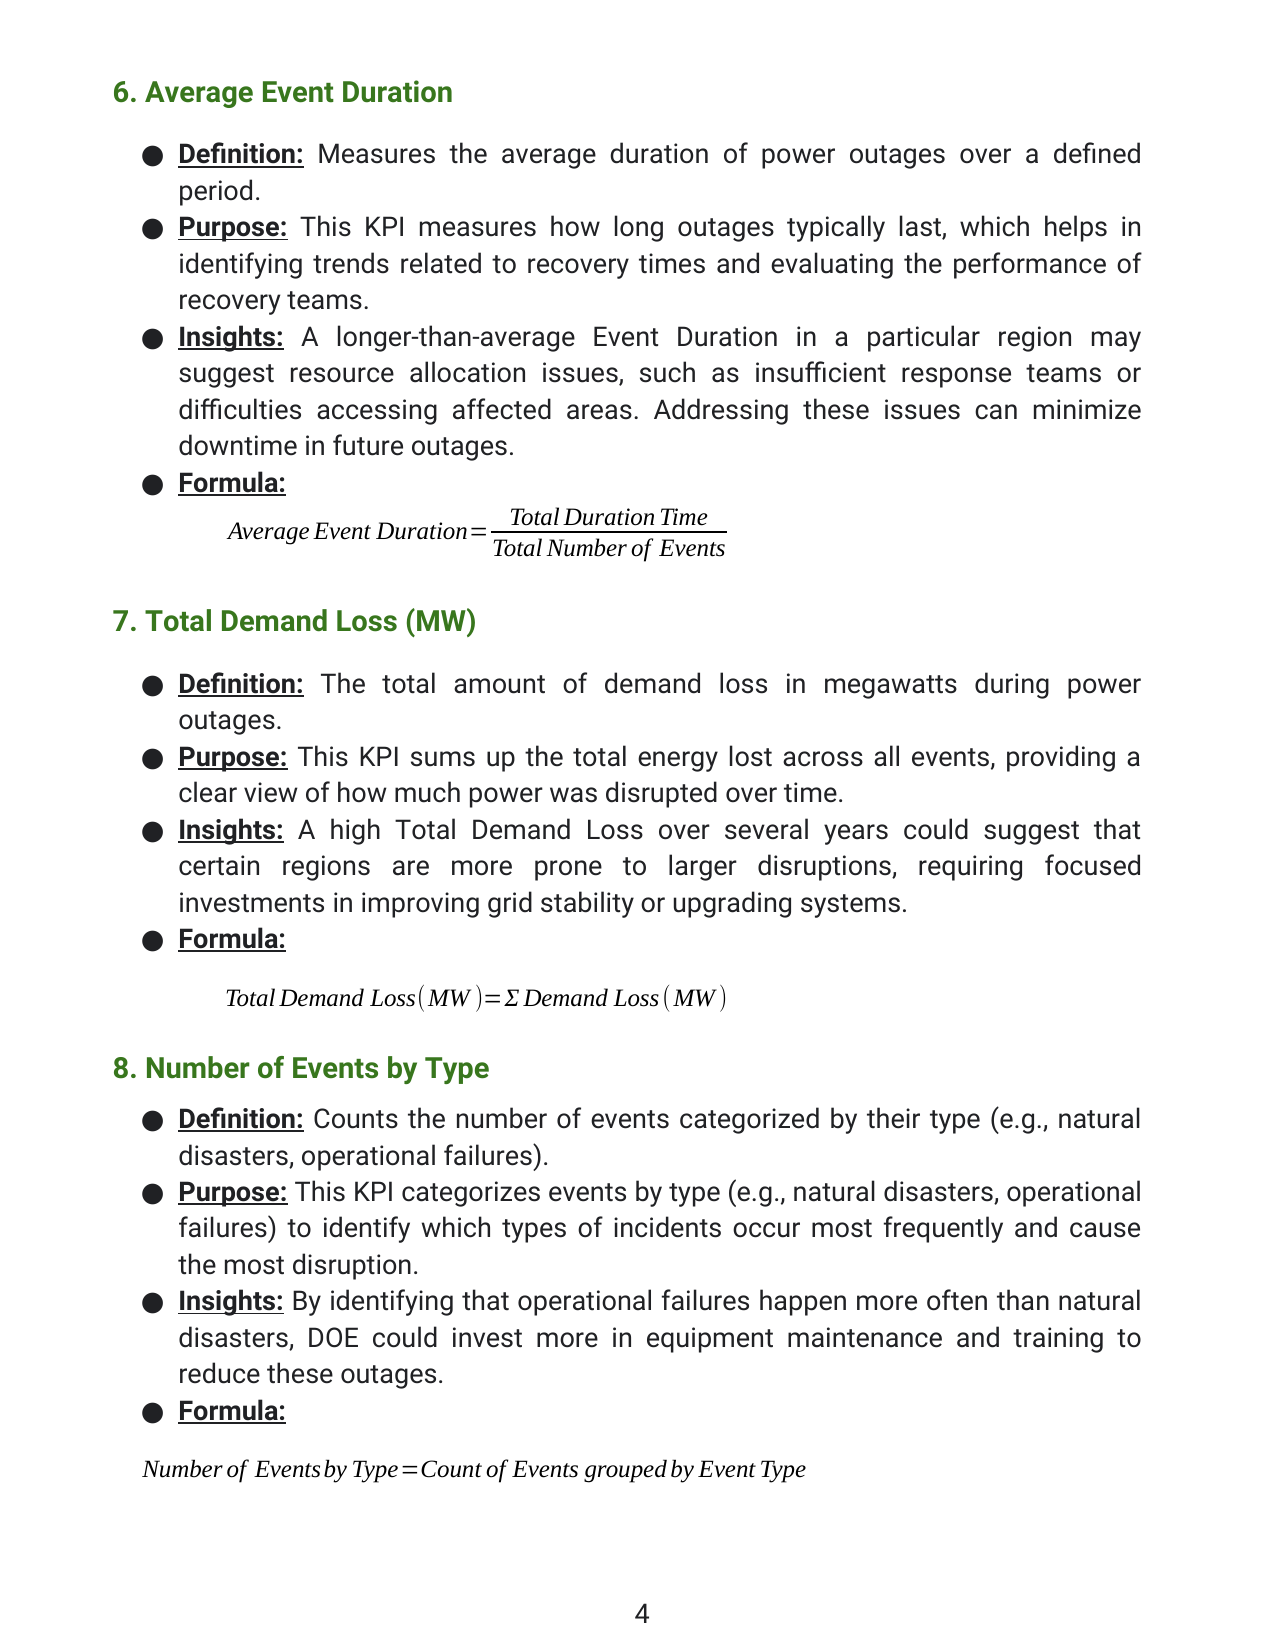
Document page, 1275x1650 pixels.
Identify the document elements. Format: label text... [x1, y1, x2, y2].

list Formula: [141, 923, 1143, 955]
list Insights: A high Total Demand Loss over several years could suggest that certain regions are more prone to larger disruptions, requiring focused investments in improving grid stability or upgrading systems. [141, 814, 1143, 919]
list Formula: [141, 1395, 1143, 1427]
subtitle 7. Total Demand Loss (MW) [112, 604, 1143, 639]
list Purpose: This KPI measures how long outages typically last, which helps in identifying trends related to recovery times and evaluating the performance of recovery teams. [141, 212, 1143, 316]
list Formula: [141, 467, 1143, 499]
subtitle 6. Average Event Duration [112, 75, 1143, 109]
list Definition: Measures the average duration of power outages over a defined period. [141, 139, 1143, 207]
list Insights: By identifying that operational failures happen more often than natural disasters, DOE could invest more in equipment maintenance and training to reduce these outages. [141, 1286, 1143, 1390]
list Purpose: This KPI categorizes events by type (e.g., natural disasters, operational failures) to identify which types of incidents occur most frequently and cause the most disruption. [141, 1176, 1143, 1281]
subtitle 8. Number of Events by Type [112, 1052, 1143, 1086]
list Purpose: This KPI sums up the total energy lost across all events, providing a clear view of how much power was disrupted over time. [141, 741, 1143, 809]
list Definition: Counts the number of events categorized by their type (e.g., natural disasters, operational failures). [141, 1103, 1143, 1172]
list Insights: A longer-than-average Event Duration in a particular region may suggest resource allocation issues, such as insufficient response teams or difficulties accessing affected areas. Addressing these issues can minimize downtime in future outages. [141, 321, 1143, 462]
list Definition: The total amount of demand loss in megawatts during power outages. [141, 668, 1143, 736]
